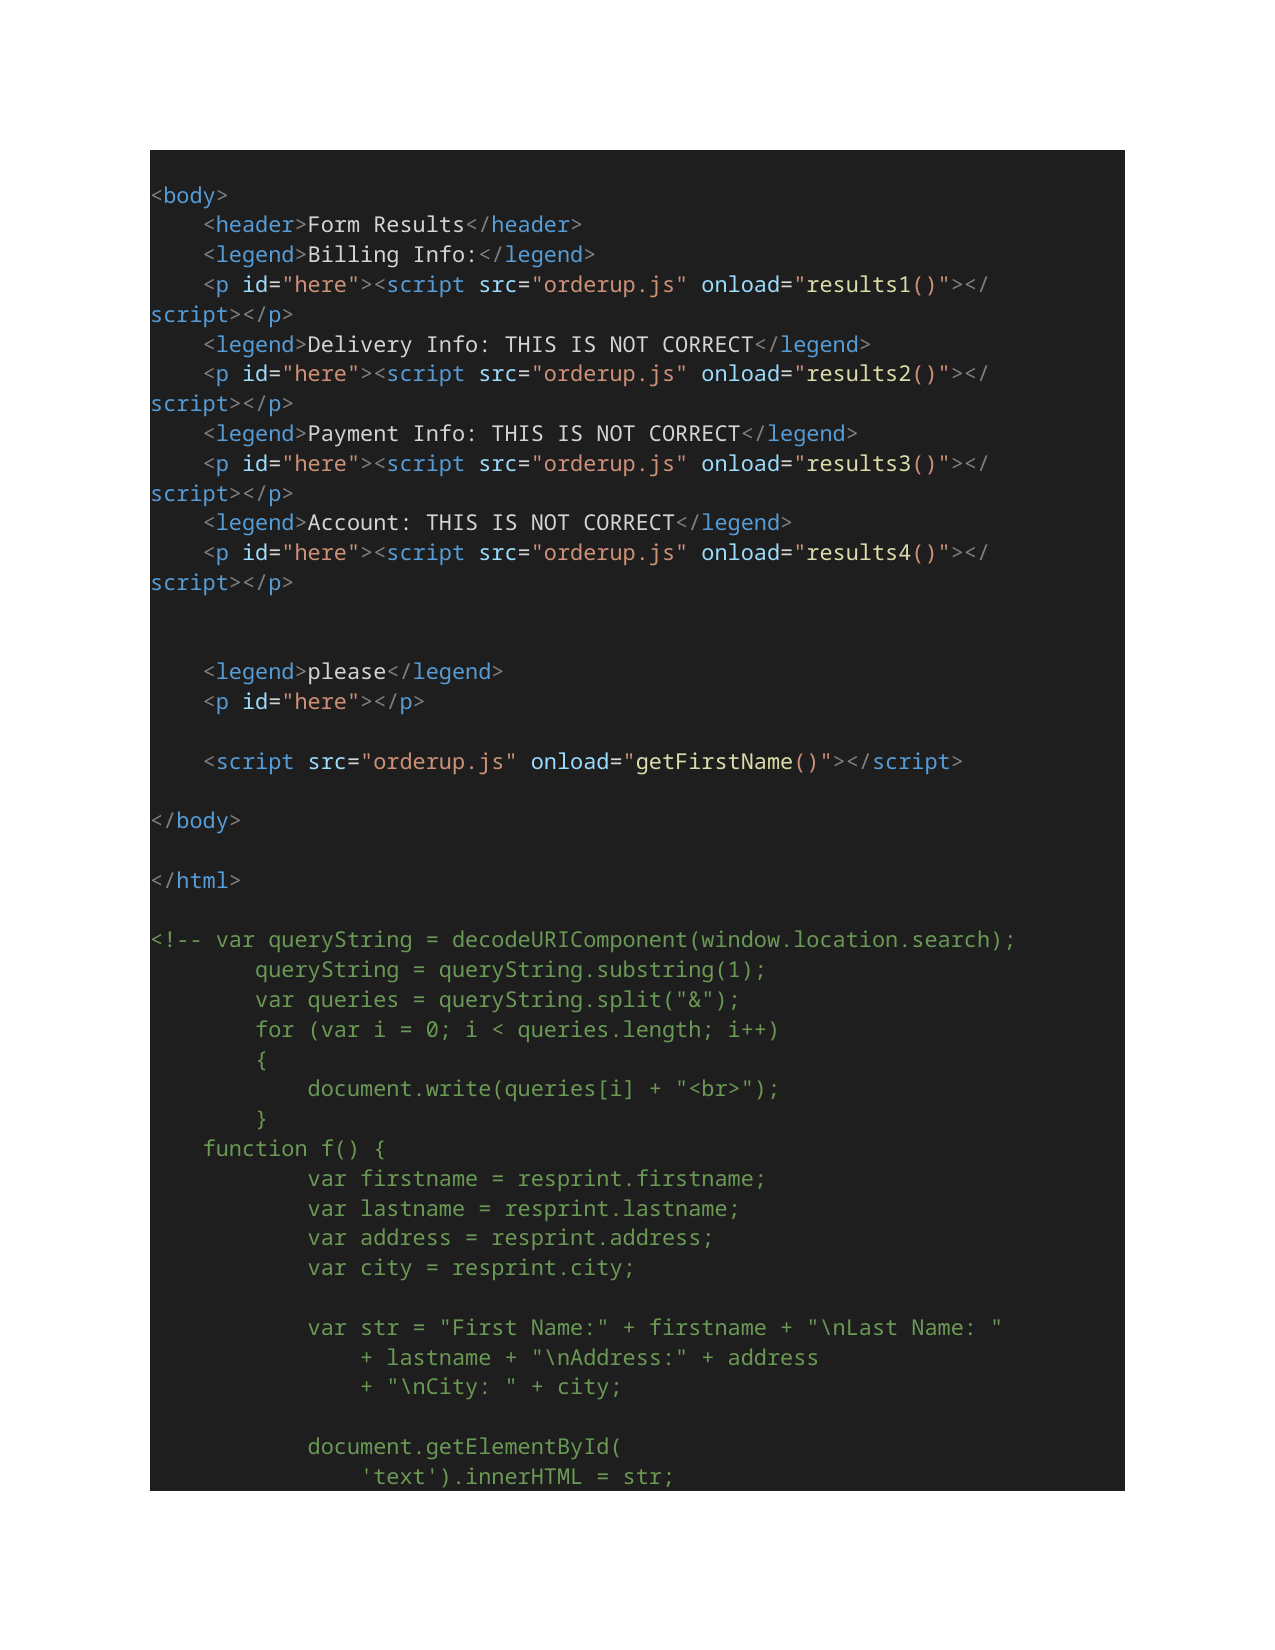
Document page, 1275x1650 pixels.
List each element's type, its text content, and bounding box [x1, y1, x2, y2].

text { [150, 1044, 1125, 1073]
text + "\nCity: " + city; [150, 1371, 1125, 1401]
text <header>Form Results</header> [150, 209, 1125, 239]
text <!-- var queryString = decodeURIComponent(window.location.search); [150, 924, 1125, 954]
text document.write(queries[i] + "<br>"); [150, 1073, 1125, 1103]
text var address = resprint.address; [150, 1222, 1125, 1252]
text <legend>Payment Info: THIS IS NOT CORRECT</legend> [150, 418, 1125, 448]
text </html> [150, 865, 1125, 895]
text <script src="orderup.js" onload="getFirstName()"></script> [150, 746, 1125, 776]
text <legend>Billing Info:</legend> [150, 239, 1125, 269]
text <p id="here"><script src="orderup.js" onload="results3()"></script></p> [150, 448, 1125, 507]
text <p id="here"><script src="orderup.js" onload="results4()"></script></p> [150, 537, 1125, 597]
text <legend>please</legend> [150, 656, 1125, 686]
text document.getElementById( [150, 1431, 1125, 1461]
text for (var i = 0; i < queries.length; i++) [150, 1014, 1125, 1044]
text + lastname + "\nAddress:" + address [150, 1342, 1125, 1371]
text <legend>Delivery Info: THIS IS NOT CORRECT</legend> [150, 329, 1125, 358]
text var str = "First Name:" + firstname + "\nLast Name: " [150, 1312, 1125, 1342]
text var queries = queryString.split("&"); [150, 984, 1125, 1014]
text queryString = queryString.substring(1); [150, 954, 1125, 984]
text <legend>Account: THIS IS NOT CORRECT</legend> [150, 507, 1125, 537]
text 'text').innerHTML = str; [150, 1461, 1125, 1491]
text <body> [150, 180, 1125, 209]
text <p id="here"><script src="orderup.js" onload="results1()"></script></p> [150, 269, 1125, 329]
text <p id="here"><script src="orderup.js" onload="results2()"></script></p> [150, 358, 1125, 418]
text function f() { [150, 1133, 1125, 1163]
text var lastname = resprint.lastname; [150, 1193, 1125, 1222]
text } [150, 1103, 1125, 1133]
text var firstname = resprint.firstname; [150, 1163, 1125, 1193]
text var city = resprint.city; [150, 1252, 1125, 1282]
text <p id="here"></p> [150, 686, 1125, 716]
text </body> [150, 805, 1125, 835]
